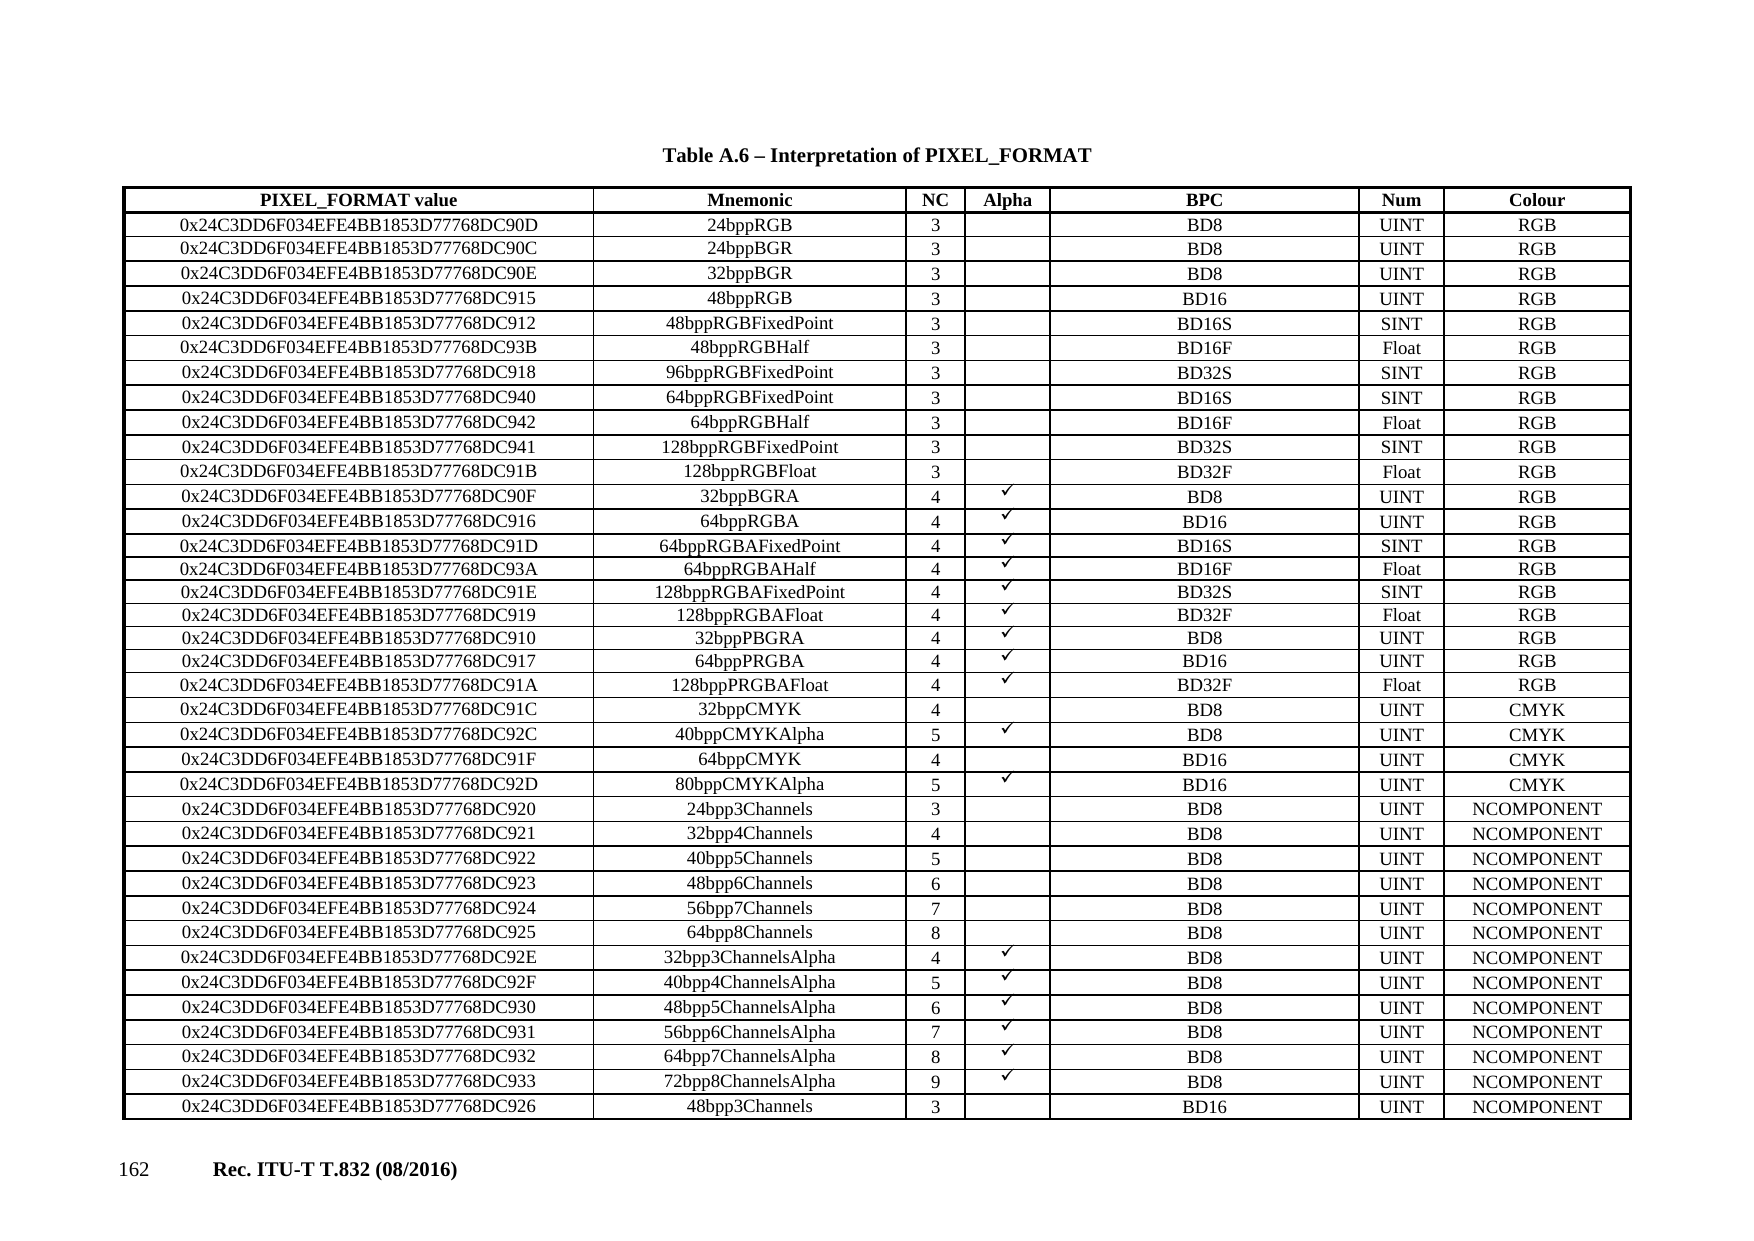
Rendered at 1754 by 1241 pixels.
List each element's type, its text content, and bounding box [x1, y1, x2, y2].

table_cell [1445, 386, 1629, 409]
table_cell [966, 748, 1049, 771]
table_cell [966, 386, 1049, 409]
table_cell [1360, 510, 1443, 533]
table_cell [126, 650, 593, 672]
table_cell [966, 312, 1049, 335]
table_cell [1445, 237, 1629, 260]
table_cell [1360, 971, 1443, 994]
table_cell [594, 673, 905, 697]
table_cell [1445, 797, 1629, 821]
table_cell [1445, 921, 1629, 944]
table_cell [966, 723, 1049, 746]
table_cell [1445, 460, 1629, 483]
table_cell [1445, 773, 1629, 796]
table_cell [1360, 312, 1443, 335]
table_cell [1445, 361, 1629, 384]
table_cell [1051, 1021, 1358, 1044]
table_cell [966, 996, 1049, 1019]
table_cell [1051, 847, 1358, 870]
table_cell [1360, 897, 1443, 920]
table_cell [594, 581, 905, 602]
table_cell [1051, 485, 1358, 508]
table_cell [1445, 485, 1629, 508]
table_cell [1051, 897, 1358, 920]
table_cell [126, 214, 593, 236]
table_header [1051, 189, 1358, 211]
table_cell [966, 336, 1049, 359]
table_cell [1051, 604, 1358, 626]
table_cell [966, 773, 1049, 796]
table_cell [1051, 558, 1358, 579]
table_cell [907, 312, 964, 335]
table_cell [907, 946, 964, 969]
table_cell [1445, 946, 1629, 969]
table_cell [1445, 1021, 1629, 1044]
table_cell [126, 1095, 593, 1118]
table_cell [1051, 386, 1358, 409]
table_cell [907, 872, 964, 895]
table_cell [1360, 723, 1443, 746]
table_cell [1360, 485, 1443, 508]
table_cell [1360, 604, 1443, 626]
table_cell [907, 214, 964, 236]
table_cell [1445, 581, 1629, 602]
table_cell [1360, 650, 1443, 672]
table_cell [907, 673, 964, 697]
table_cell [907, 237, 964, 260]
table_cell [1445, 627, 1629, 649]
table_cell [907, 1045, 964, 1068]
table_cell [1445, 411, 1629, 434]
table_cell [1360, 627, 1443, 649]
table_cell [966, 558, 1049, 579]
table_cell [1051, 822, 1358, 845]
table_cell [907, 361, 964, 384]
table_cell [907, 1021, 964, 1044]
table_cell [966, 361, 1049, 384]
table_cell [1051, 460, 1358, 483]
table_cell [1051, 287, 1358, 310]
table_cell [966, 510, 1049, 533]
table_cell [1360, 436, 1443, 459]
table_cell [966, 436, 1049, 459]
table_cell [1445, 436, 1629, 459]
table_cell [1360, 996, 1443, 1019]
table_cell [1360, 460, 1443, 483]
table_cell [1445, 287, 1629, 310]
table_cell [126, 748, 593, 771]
title Table A.6 – Interpretation of PIXEL_FORMAT [118, 143, 1636, 167]
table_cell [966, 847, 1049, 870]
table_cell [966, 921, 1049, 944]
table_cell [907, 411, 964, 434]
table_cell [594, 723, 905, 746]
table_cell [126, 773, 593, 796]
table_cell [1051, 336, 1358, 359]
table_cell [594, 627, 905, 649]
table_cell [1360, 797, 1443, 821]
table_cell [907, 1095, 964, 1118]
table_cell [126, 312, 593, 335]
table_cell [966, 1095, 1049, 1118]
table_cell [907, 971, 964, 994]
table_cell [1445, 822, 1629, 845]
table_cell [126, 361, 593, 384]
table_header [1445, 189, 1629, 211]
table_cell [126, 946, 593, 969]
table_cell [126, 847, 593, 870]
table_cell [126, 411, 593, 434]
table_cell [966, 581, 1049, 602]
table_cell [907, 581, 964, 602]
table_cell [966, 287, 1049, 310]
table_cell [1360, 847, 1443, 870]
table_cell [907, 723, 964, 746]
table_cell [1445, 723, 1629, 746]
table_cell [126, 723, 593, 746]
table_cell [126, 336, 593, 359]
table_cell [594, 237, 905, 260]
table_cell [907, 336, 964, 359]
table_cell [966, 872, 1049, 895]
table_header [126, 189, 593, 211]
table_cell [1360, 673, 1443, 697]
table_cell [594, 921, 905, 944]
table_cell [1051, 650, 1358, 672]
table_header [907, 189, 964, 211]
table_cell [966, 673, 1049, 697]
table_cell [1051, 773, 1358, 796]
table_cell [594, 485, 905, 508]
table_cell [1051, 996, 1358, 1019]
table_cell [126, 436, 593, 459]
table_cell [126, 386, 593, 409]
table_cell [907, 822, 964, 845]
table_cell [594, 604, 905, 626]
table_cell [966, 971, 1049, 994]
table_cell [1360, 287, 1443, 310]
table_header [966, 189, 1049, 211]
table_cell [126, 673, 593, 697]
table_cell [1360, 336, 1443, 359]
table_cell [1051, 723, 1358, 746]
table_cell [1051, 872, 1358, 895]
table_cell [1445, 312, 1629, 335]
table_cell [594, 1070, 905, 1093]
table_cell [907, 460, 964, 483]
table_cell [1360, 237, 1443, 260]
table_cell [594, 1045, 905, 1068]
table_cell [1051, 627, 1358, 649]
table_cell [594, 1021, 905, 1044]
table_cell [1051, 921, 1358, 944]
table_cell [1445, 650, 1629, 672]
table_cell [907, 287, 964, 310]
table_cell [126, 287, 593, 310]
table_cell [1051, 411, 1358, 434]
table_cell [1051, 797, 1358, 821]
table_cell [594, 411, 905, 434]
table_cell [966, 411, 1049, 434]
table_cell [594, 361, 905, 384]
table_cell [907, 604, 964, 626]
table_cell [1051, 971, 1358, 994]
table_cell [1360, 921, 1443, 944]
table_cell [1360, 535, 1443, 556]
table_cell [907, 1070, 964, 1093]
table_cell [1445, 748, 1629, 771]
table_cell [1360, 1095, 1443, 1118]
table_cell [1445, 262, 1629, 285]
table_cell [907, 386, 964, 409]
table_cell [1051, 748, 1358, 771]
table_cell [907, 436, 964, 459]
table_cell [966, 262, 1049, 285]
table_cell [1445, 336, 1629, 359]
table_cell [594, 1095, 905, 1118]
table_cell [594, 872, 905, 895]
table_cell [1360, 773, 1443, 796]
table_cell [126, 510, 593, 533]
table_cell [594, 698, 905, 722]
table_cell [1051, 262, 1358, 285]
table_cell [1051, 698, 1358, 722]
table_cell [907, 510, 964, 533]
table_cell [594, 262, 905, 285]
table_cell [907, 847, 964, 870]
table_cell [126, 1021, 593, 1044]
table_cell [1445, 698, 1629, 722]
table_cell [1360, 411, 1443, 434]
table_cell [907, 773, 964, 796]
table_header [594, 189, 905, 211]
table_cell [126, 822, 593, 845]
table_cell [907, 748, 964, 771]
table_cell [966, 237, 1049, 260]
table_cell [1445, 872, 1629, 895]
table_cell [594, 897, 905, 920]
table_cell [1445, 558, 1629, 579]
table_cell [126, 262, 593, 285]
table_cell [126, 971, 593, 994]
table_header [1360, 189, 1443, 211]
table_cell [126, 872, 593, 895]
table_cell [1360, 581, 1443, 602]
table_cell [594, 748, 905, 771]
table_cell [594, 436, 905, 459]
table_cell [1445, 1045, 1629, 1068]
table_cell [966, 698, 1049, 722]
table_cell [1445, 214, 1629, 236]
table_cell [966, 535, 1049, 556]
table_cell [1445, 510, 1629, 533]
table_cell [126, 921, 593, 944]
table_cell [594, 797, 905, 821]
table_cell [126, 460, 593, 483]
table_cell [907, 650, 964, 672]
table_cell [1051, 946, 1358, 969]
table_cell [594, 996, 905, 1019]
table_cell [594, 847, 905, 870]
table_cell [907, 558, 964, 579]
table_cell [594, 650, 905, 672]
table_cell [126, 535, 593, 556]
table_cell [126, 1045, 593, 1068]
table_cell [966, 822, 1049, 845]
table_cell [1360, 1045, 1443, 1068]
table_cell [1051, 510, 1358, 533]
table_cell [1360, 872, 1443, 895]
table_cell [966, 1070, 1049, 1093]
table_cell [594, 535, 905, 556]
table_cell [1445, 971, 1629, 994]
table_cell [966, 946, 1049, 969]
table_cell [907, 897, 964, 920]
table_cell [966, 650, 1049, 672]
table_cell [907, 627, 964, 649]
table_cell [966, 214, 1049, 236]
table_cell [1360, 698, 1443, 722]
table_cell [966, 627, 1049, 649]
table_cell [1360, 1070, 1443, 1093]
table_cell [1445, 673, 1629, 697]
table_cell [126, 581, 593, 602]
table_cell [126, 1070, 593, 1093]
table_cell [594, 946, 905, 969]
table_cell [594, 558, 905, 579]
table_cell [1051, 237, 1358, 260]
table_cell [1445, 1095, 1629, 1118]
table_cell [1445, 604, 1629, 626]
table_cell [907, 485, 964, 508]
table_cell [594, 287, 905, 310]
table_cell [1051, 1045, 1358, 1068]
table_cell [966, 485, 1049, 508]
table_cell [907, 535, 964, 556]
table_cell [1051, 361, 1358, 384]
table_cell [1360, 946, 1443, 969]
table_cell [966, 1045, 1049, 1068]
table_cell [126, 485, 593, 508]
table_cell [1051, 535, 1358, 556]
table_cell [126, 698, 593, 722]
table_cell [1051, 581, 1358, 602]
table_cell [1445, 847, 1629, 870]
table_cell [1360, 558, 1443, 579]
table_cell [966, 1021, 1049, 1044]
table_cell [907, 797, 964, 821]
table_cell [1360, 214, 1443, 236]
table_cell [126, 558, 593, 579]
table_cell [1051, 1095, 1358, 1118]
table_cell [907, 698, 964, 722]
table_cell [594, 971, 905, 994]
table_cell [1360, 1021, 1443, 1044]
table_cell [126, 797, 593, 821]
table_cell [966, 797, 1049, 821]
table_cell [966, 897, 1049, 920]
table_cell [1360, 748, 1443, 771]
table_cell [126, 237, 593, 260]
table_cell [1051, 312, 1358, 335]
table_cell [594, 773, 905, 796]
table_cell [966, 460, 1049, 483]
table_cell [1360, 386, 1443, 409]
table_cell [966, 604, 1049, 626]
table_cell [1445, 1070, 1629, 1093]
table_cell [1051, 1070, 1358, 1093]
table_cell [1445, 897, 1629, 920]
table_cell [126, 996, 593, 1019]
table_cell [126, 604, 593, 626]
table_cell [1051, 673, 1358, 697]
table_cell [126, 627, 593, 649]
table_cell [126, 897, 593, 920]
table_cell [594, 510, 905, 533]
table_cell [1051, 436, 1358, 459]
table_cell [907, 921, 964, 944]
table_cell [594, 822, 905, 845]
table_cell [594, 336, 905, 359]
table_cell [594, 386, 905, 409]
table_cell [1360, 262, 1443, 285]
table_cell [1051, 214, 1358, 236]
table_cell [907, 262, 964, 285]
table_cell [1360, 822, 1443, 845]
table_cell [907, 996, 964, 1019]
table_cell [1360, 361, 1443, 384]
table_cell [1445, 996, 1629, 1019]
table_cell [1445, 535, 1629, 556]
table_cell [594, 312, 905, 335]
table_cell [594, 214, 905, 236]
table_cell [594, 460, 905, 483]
